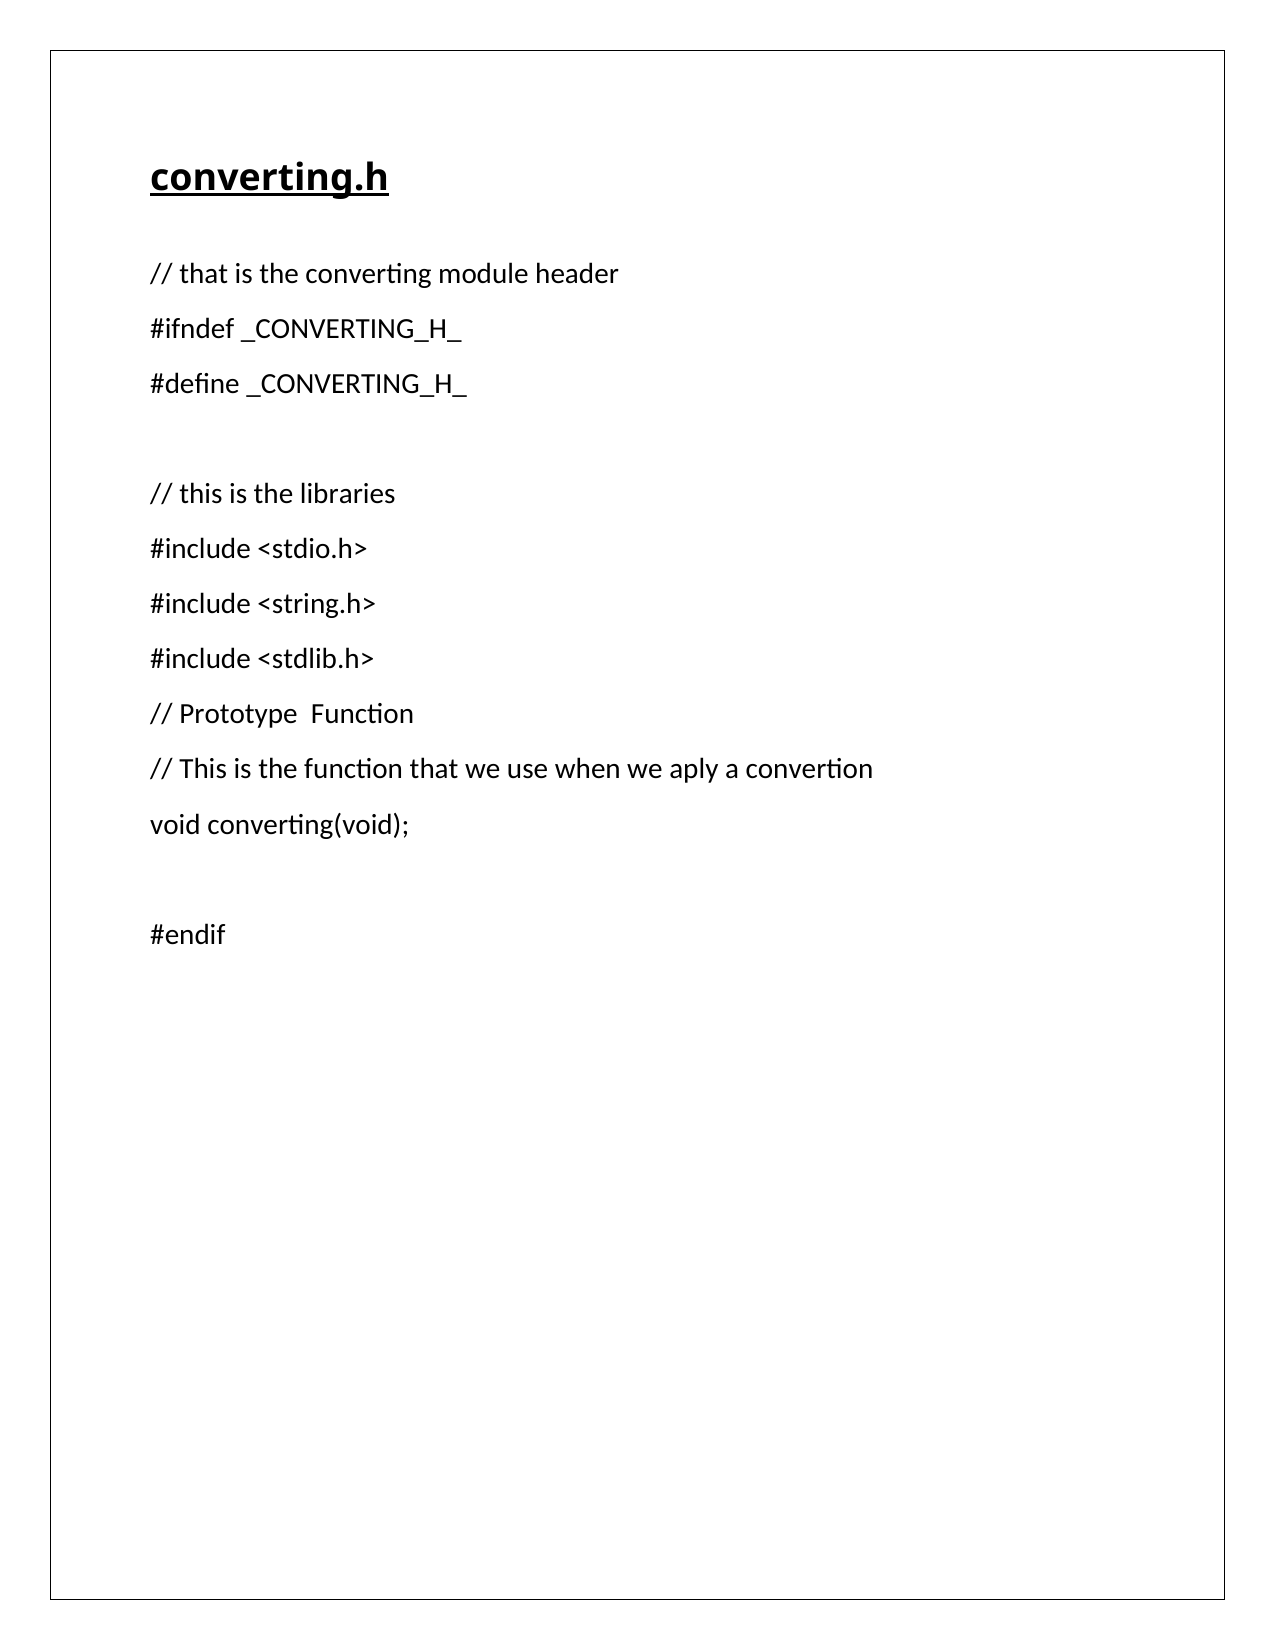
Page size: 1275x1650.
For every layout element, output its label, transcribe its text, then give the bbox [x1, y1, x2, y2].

text void converting(void); [150, 806, 1125, 841]
text #include <stdio.h> [150, 530, 1125, 566]
text // this is the libraries [150, 475, 1125, 511]
text #include <stdlib.h> [150, 640, 1125, 676]
text #endif [150, 916, 1125, 952]
subtitle converting.h [150, 150, 1125, 201]
text #define _CONVERTING_H_ [150, 365, 1125, 401]
text // Prototype Function [150, 696, 1125, 731]
text // that is the converting module header [150, 255, 1125, 290]
text // This is the function that we use when we aply a convertion [150, 751, 1125, 786]
text #ifndef _CONVERTING_H_ [150, 310, 1125, 345]
text #include <string.h> [150, 585, 1125, 621]
